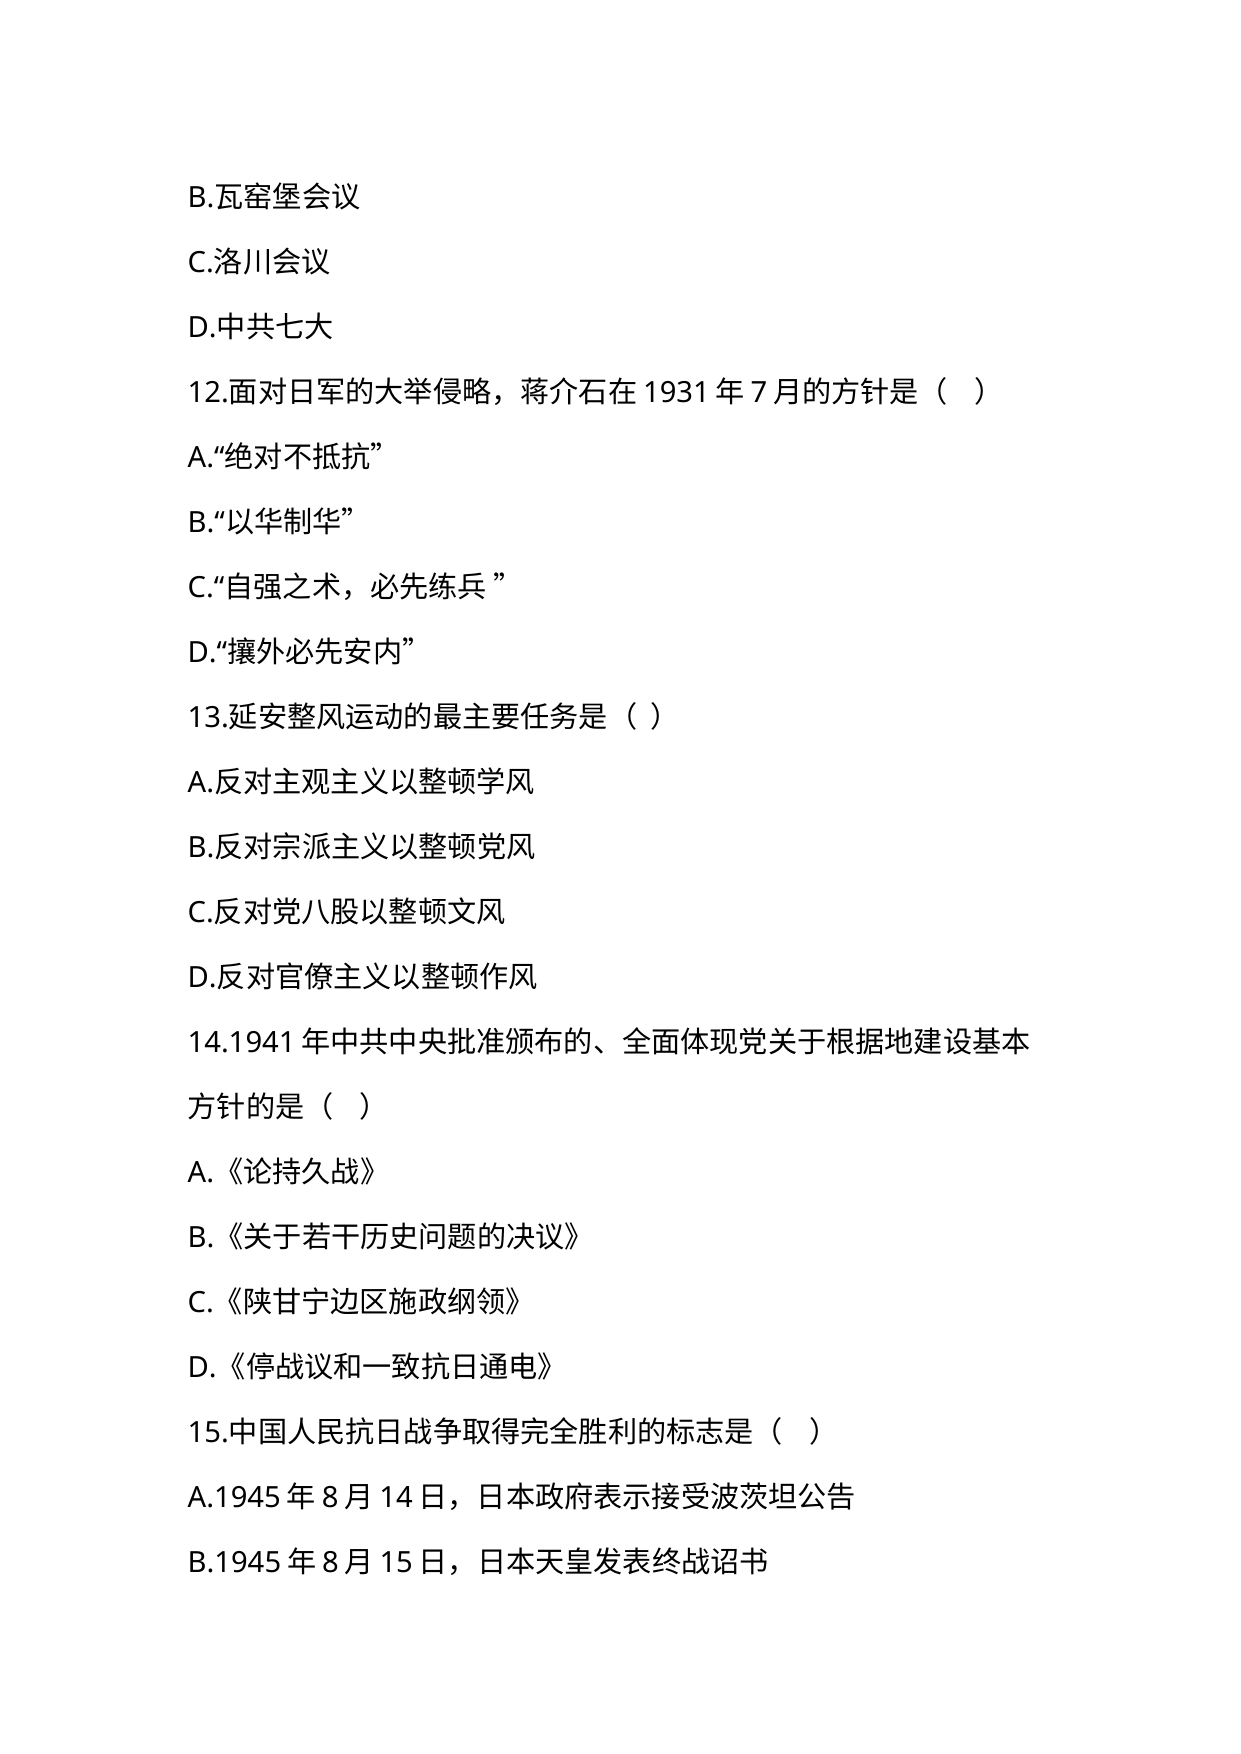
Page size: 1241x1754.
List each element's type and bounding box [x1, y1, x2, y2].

text [187, 162, 1053, 1592]
